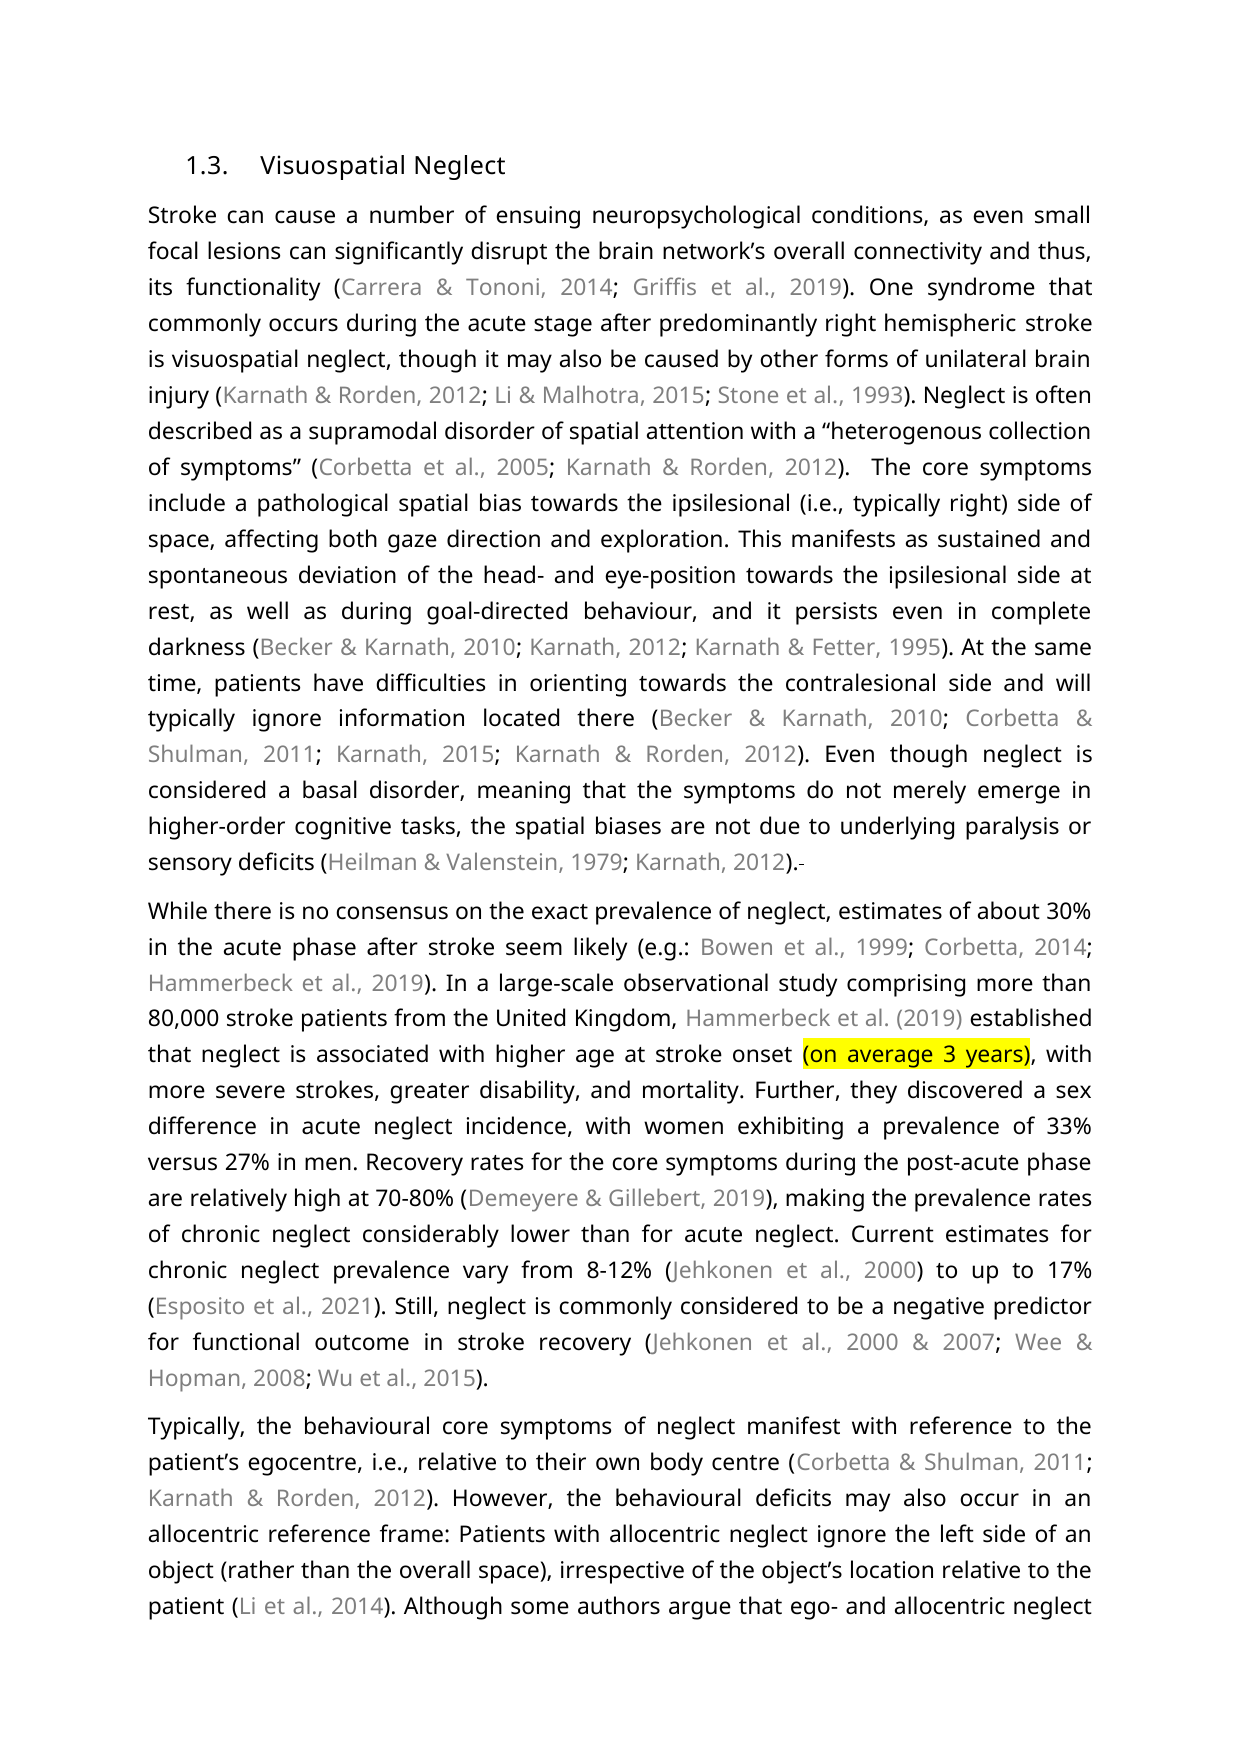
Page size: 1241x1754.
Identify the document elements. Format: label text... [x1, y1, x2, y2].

text While there is no consensus on the exact prevalence of neglect, estimates of about 30% in the acute phase after stroke seem likely (e.g.: Bowen et al., 1999; Corbetta, 2014; Hammerbeck et al., 2019). In a large-scale observational study comprising more than 80,000 stroke patients from the United Kingdom, Hammerbeck et al. (2019) established that neglect is associated with higher age at stroke onset (on average 3 years), with more severe strokes, greater disability, and mortality. Further, they discovered a sex difference in acute neglect incidence, with women exhibiting a prevalence of 33% versus 27% in men. Recovery rates for the core symptoms during the post-acute phase are relatively high at 70-80% (Demeyere & Gillebert, 2019), making the prevalence rates of chronic neglect considerably lower than for acute neglect. Current estimates for chronic neglect prevalence vary from 8-12% (Jehkonen et al., 2000) to up to 17% (Esposito et al., 2021). Still, neglect is commonly considered to be a negative predictor for functional outcome in stroke recovery (Jehkonen et al., 2000 & 2007; Wee & Hopman, 2008; Wu et al., 2015). [148, 894, 1093, 1393]
list Visuospatial Neglect [185, 148, 1093, 182]
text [148, 1410, 1093, 1621]
text Stroke can cause a number of ensuing neuropsychological conditions, as even small focal lesions can significantly disrupt the brain network’s overall connectivity and thus, its functionality (Carrera & Tononi, 2014; Griffis et al., 2019). One syndrome that commonly occurs during the acute stage after predominantly right hemispheric stroke is visuospatial neglect, though it may also be caused by other forms of unilateral brain injury (Karnath & Rorden, 2012; Li & Malhotra, 2015; Stone et al., 1993). Neglect is often described as a supramodal disorder of spatial attention with a “heterogenous collection of symptoms” (Corbetta et al., 2005; Karnath & Rorden, 2012). The core symptoms include a pathological spatial bias towards the ipsilesional (i.e., typically right) side of space, affecting both gaze direction and exploration. This manifests as sustained and spontaneous deviation of the head- and eye-position towards the ipsilesional side at rest, as well as during goal-directed behaviour, and it persists even in complete darkness (Becker & Karnath, 2010; Karnath, 2012; Karnath & Fetter, 1995). At the same time, patients have difficulties in orienting towards the contralesional side and will typically ignore information located there (Becker & Karnath, 2010; Corbetta & Shulman, 2011; Karnath, 2015; Karnath & Rorden, 2012). Even though neglect is considered a basal disorder, meaning that the symptoms do not merely emerge in higher-order cognitive tasks, the spatial biases are not due to underlying paralysis or sensory deficits (Heilman & Valenstein, 1979; Karnath, 2012). [148, 199, 1093, 877]
